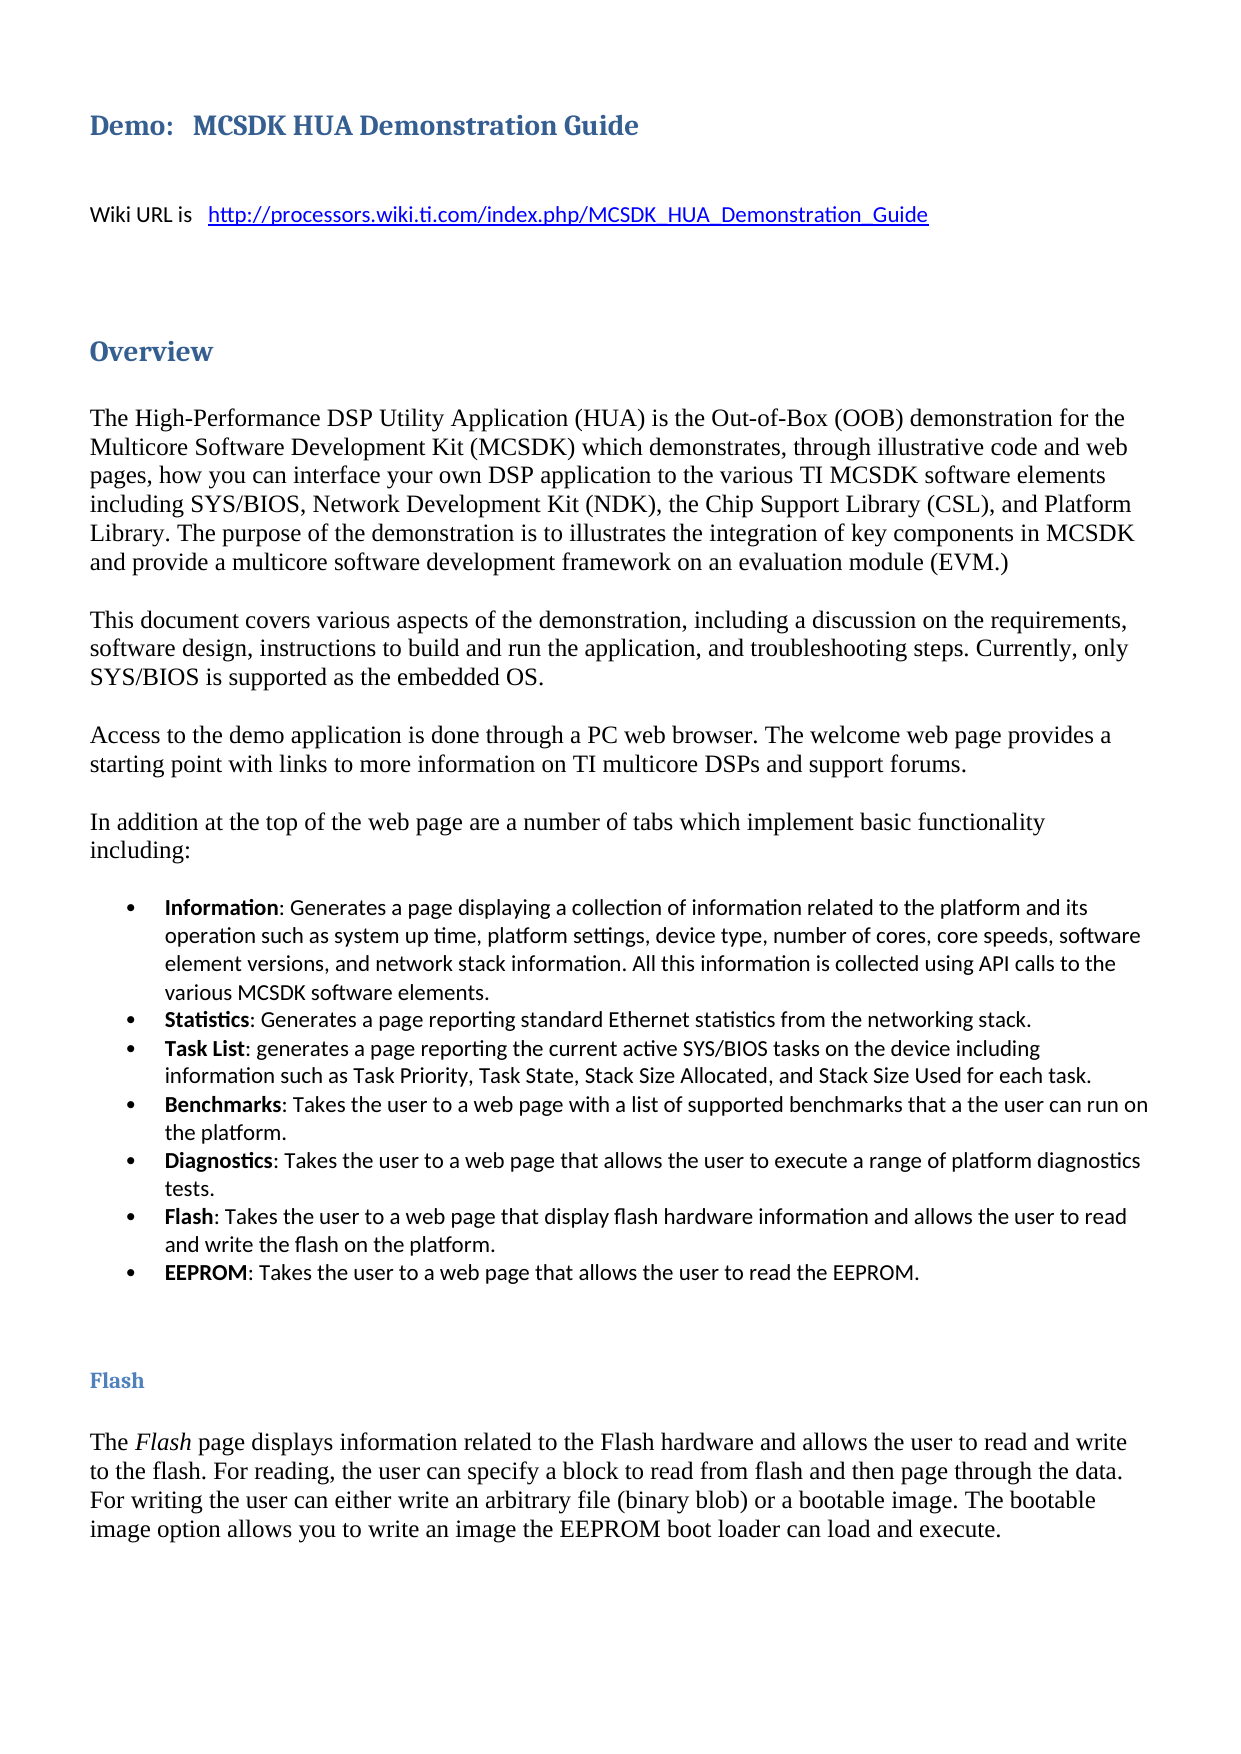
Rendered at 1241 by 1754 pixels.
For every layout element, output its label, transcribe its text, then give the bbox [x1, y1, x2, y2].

subtitle Overview [89, 335, 1152, 369]
text In addition at the top of the web page are a number of tabs which implement basic functionality including: [89, 807, 1152, 864]
list Information: Generates a page displaying a collection of information related to the platform and its operation such as system up time, platform settings, device type, number of cores, core speeds, software element versions, and network stack information. All this information is collected using API calls to the various MCSDK software elements. [127, 893, 1152, 1006]
list EEPROM: Takes the user to a web page that allows the user to read the EEPROM. [127, 1258, 1152, 1286]
list Diagnostics: Takes the user to a web page that allows the user to execute a range of platform diagnostics tests. [127, 1146, 1152, 1202]
list Benchmarks: Takes the user to a web page with a list of supported benchmarks that a the user can run on the platform. [127, 1090, 1152, 1146]
text Access to the demo application is done through a PC web browser. The welcome web page provides a starting point with links to more information on TI multicore DSPs and support forums. [89, 720, 1152, 778]
text Wiki URL is http://processors.wiki.ti.com/index.php/MCSDK_HUA_Demonstration_Guide [89, 200, 1152, 228]
list Statistics: Generates a page reporting standard Ethernet statistics from the networking stack. [127, 1006, 1152, 1034]
list Task List: generates a page reporting the current active SYS/BIOS tasks on the device including information such as Task Priority, Task State, Stack Size Allocated, and Stack Size Used for each task. [127, 1034, 1152, 1090]
subtitle Flash [89, 1368, 1152, 1394]
subtitle Demo: MCSDK HUA Demonstration Guide [89, 109, 1152, 142]
list Flash: Takes the user to a web page that display flash hardware information and allows the user to read and write the flash on the platform. [127, 1202, 1152, 1258]
text The Flash page displays information related to the Flash hardware and allows the user to read and write to the flash. For reading, the user can specify a block to read from flash and then page through the data. For writing the user can either write an arbitrary file (binary blob) or a bootable image. The bootable image option allows you to write an image the EEPROM boot loader can load and execute. [89, 1427, 1152, 1542]
text The High-Performance DSP Utility Application (HUA) is the Out-of-Box (OOB) demonstration for the Multicore Software Development Kit (MCSDK) which demonstrates, through illustrative code and web pages, how you can interface your own DSP application to the various TI MCSDK software elements including SYS/BIOS, Network Development Kit (NDK), the Chip Support Library (CSL), and Platform Library. The purpose of the demonstration is to illustrates the integration of key components in MCSDK and provide a multicore software development framework on an evaluation module (EVM.) [89, 403, 1152, 576]
text This document covers various aspects of the demonstration, including a discussion on the requirements, software design, instructions to build and run the application, and troubleshooting steps. Currently, only SYS/BIOS is supported as the embedded OS. [89, 605, 1152, 691]
